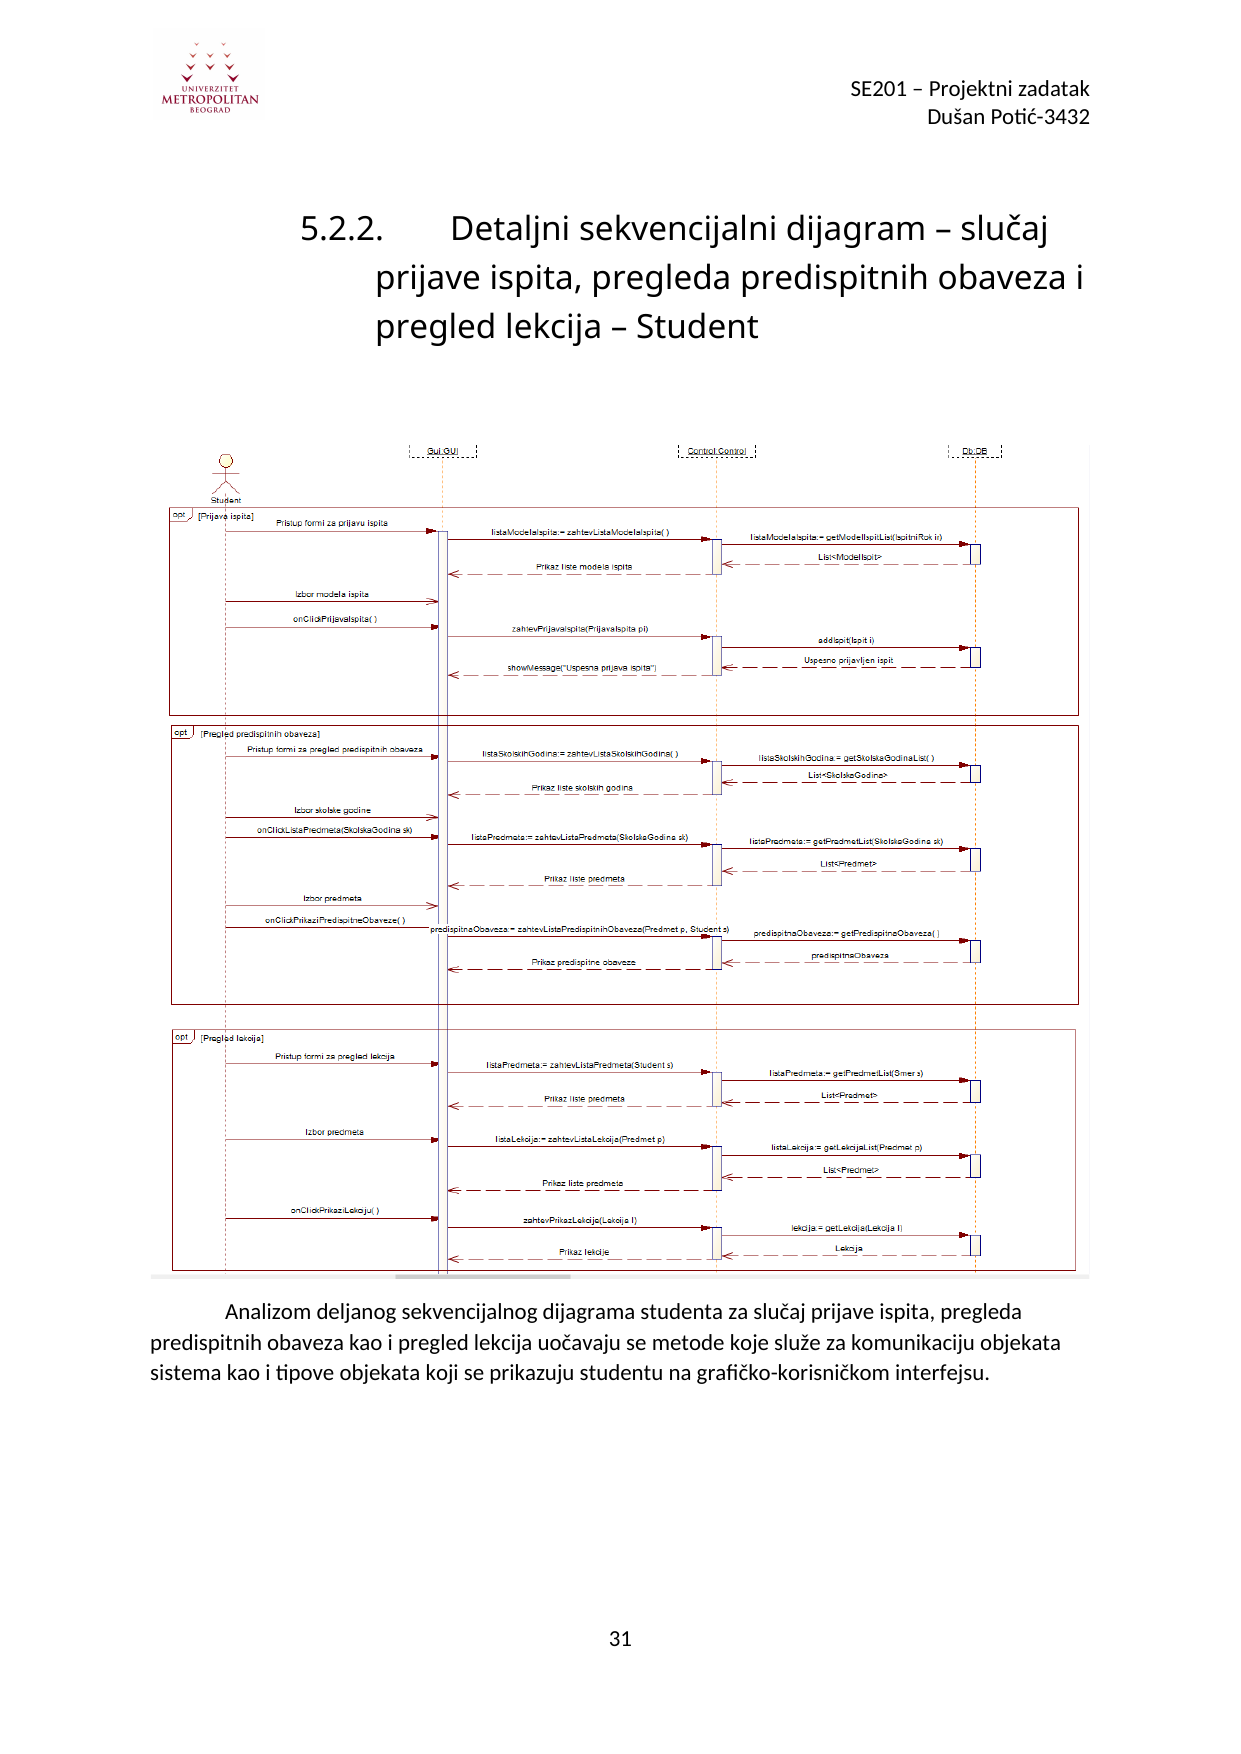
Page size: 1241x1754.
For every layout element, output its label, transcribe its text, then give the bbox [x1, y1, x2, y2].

picture [152, 28, 265, 120]
text Analizom deljanog sekvencijalnog dijagrama studenta za slučaj prijave ispita, pregleda predispitnih obaveza kao i pregled lekcija uočavaju se metode koje služe za komunikaciju objekata sistema kao i tipove objekata koji se prikazuju studentu na grafičko-korisničkom interfejsu. [150, 1297, 1090, 1386]
subtitle Detaljni sekvencijalni dijagram – slučaj prijave ispita, pregleda predispitnih obaveza i pregled lekcija – Student [300, 205, 1090, 348]
picture [150, 445, 1090, 1279]
